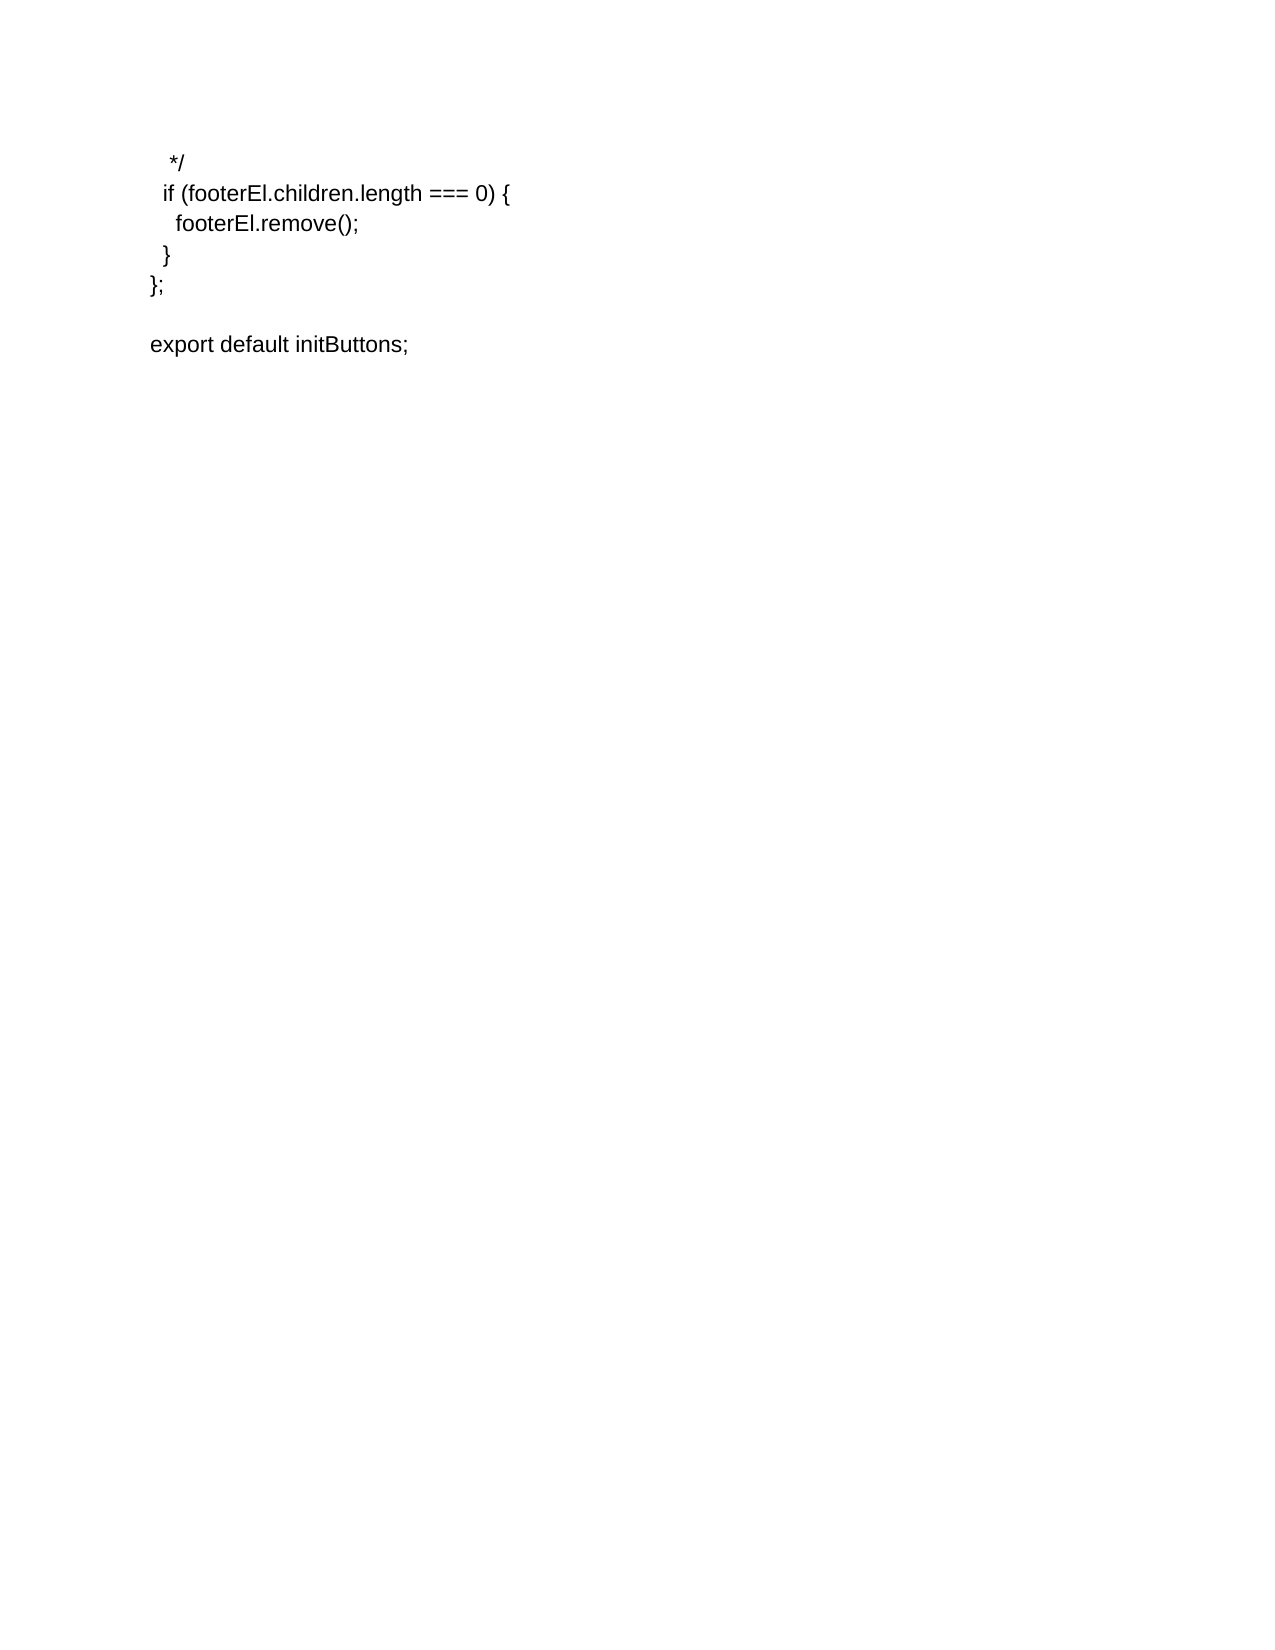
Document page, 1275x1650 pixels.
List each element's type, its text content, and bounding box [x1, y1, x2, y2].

text export default initButtons; [150, 331, 1125, 358]
text if (footerEl.children.length === 0) { [150, 180, 1125, 207]
text }; [150, 271, 1125, 297]
text } [150, 241, 1125, 267]
text footerEl.remove(); [150, 210, 1125, 237]
text */ [150, 150, 1125, 176]
